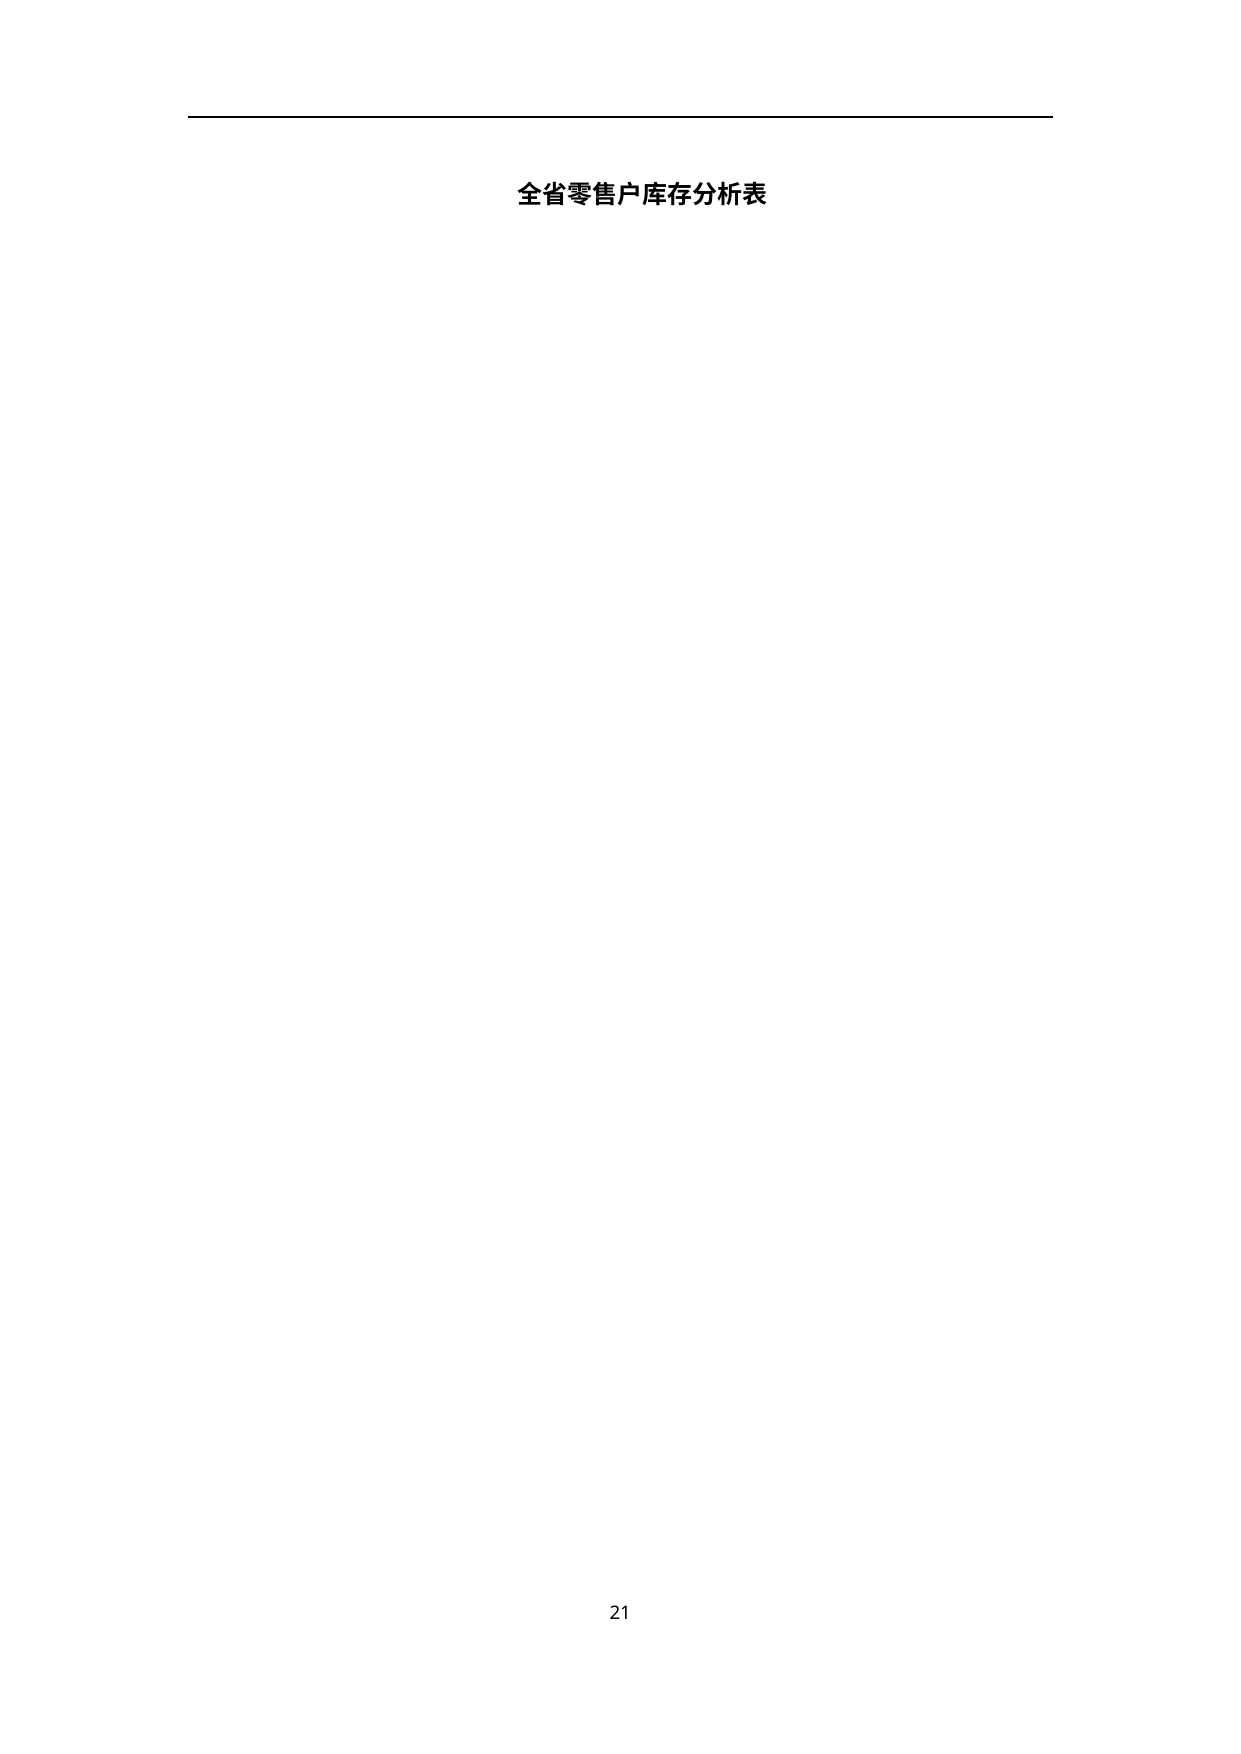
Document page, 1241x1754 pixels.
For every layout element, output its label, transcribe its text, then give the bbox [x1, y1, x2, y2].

list 全省零售户库存分析表 [187, 160, 1053, 225]
